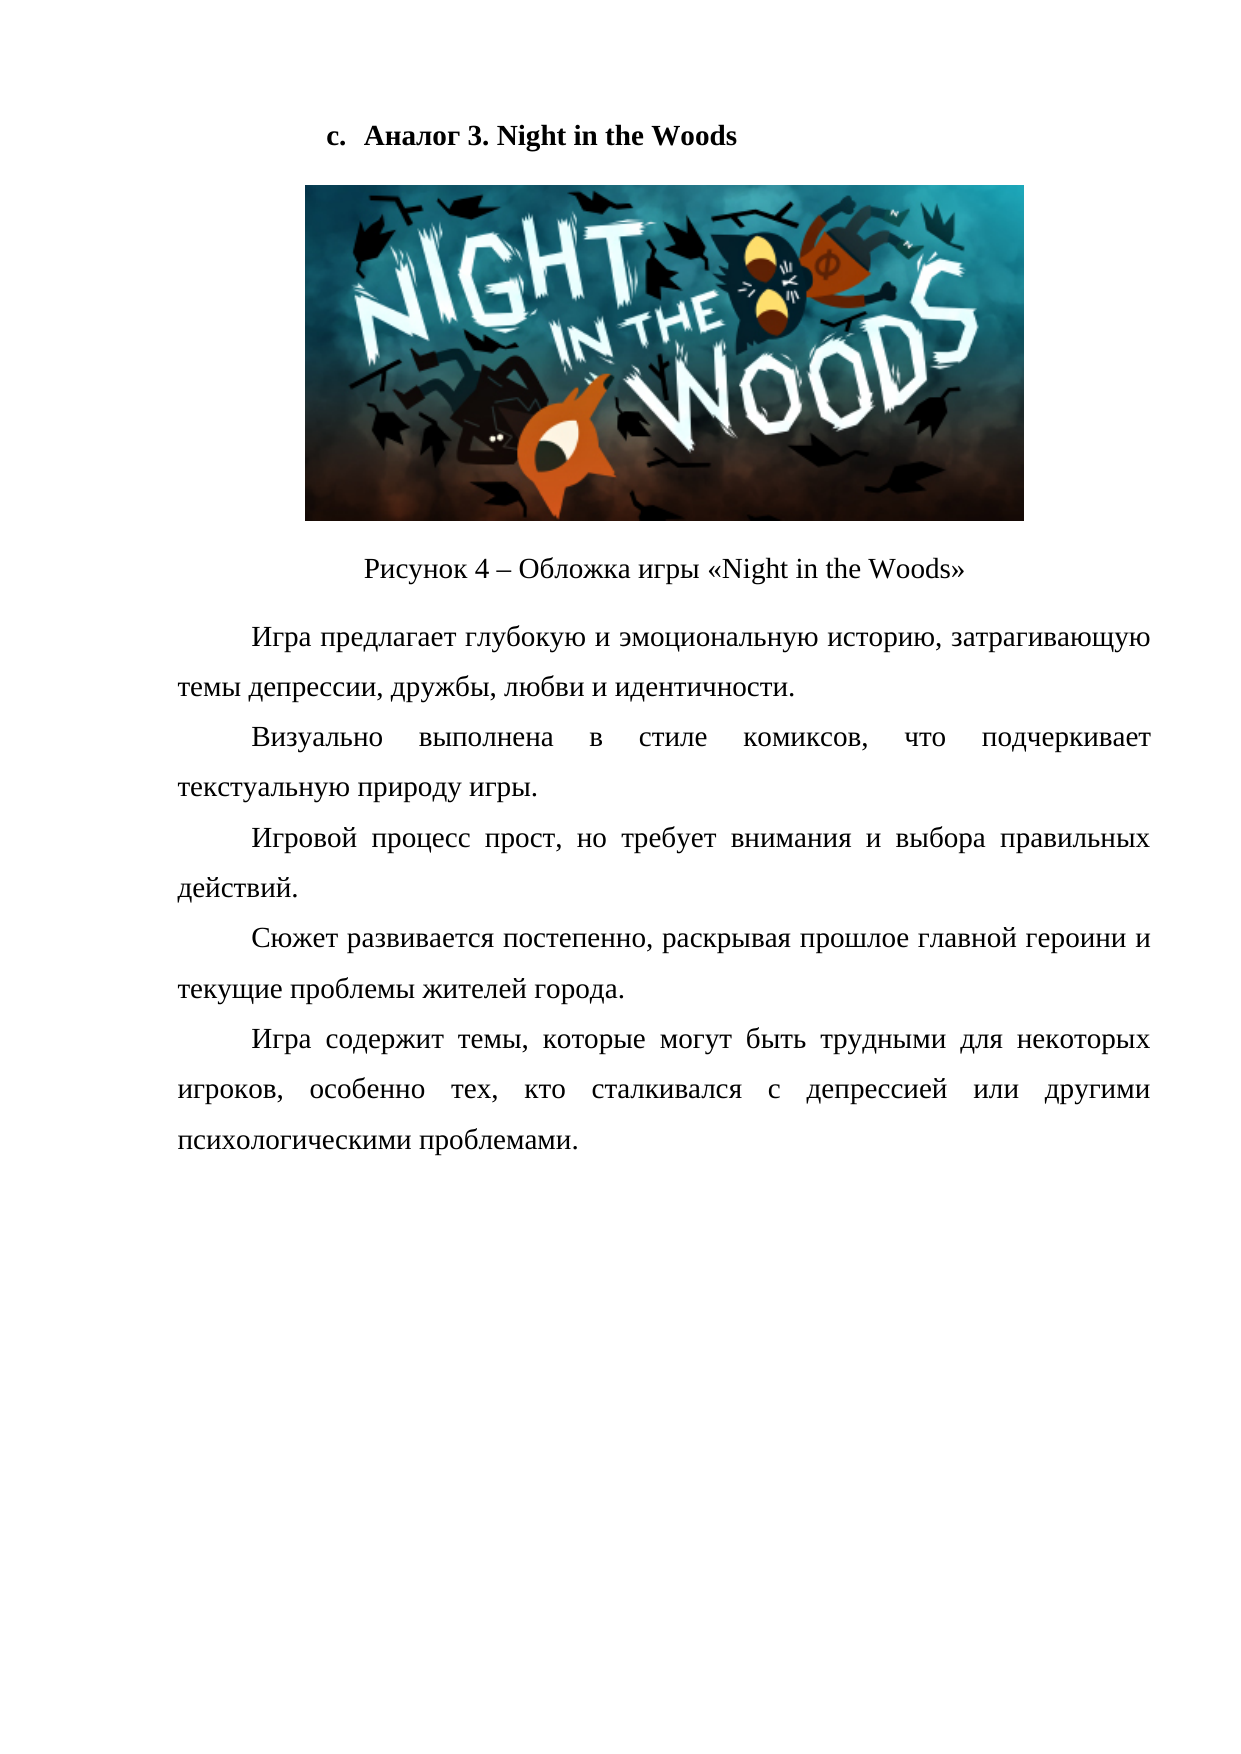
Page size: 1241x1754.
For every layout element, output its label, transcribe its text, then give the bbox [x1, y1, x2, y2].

picture [305, 185, 1024, 521]
text Игра предлагает глубокую и эмоциональную историю, затрагивающую темы депрессии, дружбы, любви и идентичности. [177, 619, 1152, 702]
text Визуально выполнена в стиле комиксов, что подчеркивает текстуальную природу игры. [177, 719, 1152, 803]
list Аналог 3. Night in the Woods [326, 118, 1152, 152]
text Рисунок 4 – Обложка игры «Night in the Woods» [177, 552, 1152, 585]
text Игра содержит темы, которые могут быть трудными для некоторых игроков, особенно тех, кто сталкивался с депрессией или другими психологическими проблемами. [177, 1021, 1152, 1155]
text Игровой процесс прост, но требует внимания и выбора правильных действий. [177, 820, 1152, 904]
text Сюжет развивается постепенно, раскрывая прошлое главной героини и текущие проблемы жителей города. [177, 921, 1152, 1004]
